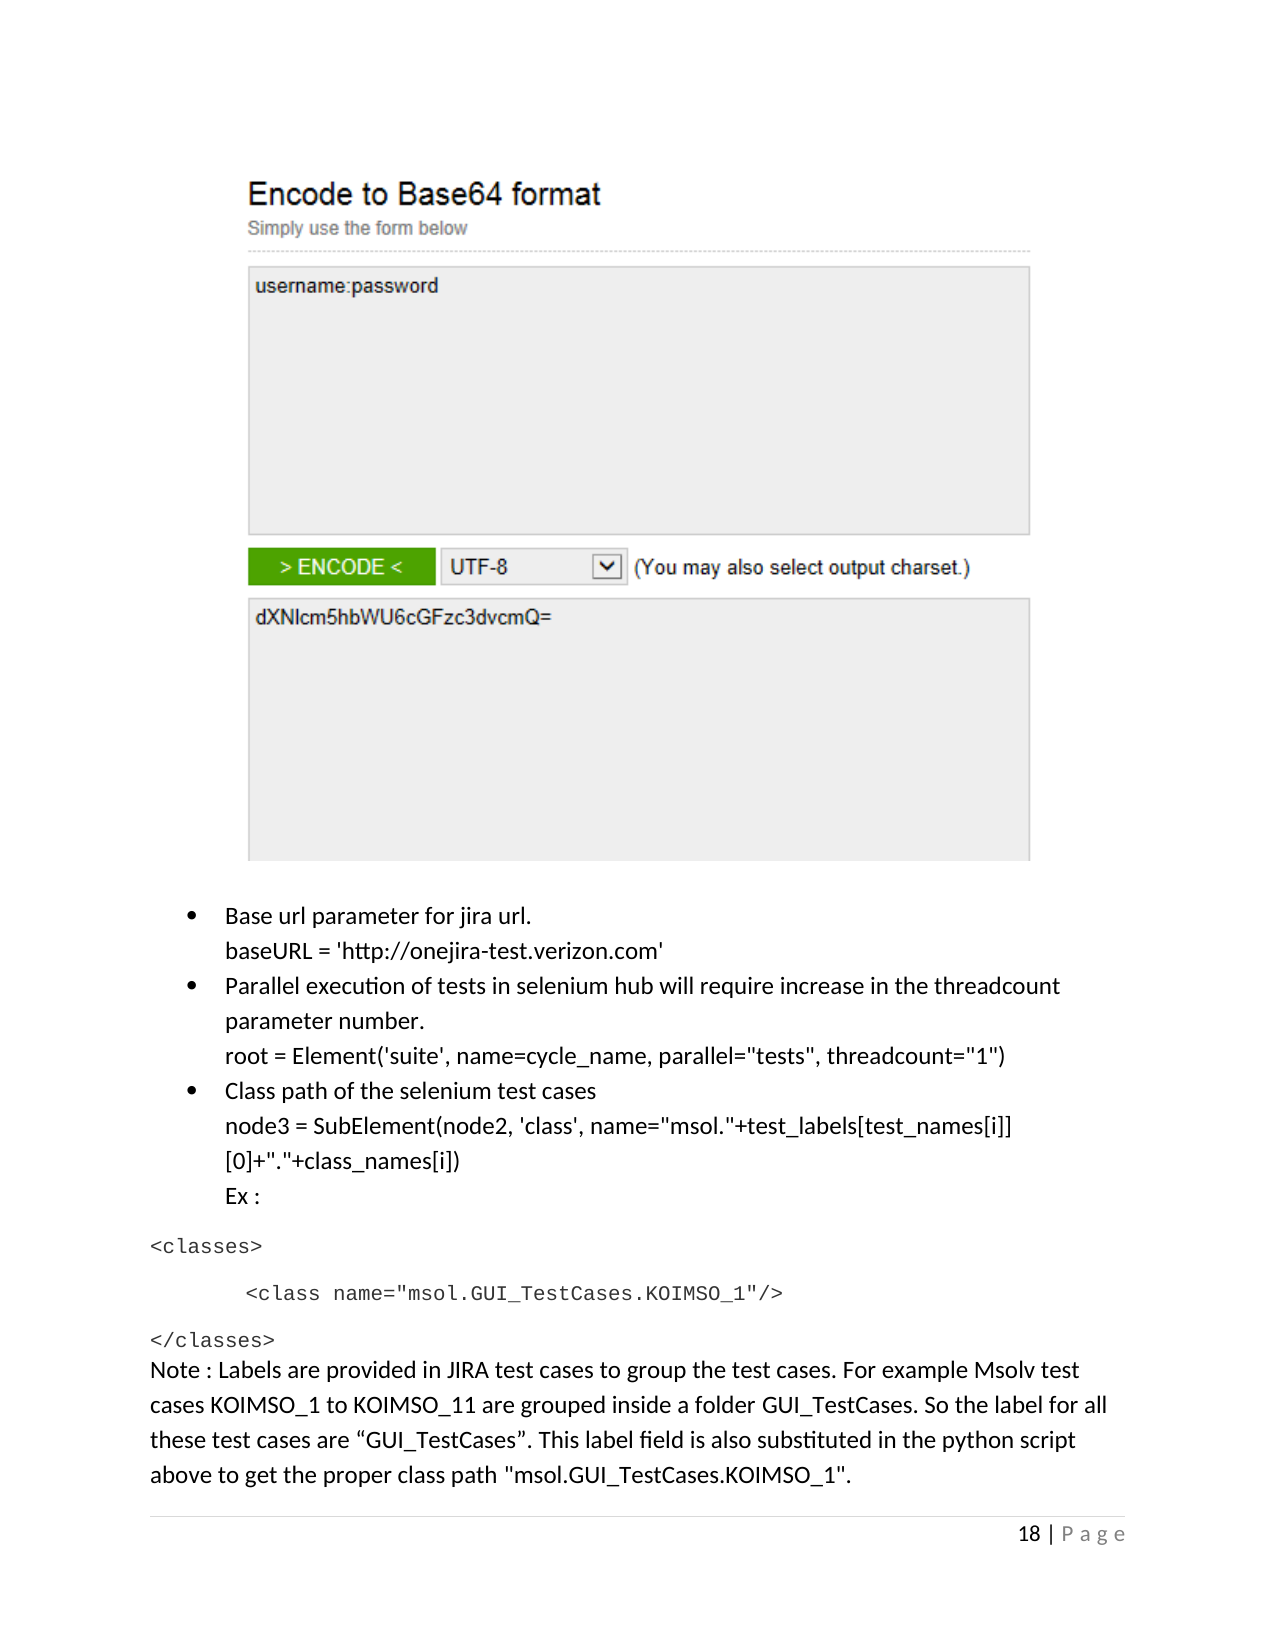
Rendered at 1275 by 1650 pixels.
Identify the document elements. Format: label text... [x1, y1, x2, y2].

text Note : Labels are provided in JIRA test cases to group the test cases. For example Msolv test cases KOIMSO_1 to KOIMSO_11 are grouped inside a folder GUI_TestCases. So the label for all these test cases are “GUI_TestCases”. This label field is also substituted in the python script above to get the proper class path "msol.GUI_TestCases.KOIMSO_1". [150, 1354, 1125, 1490]
list baseURL = 'http://onejira-test.verizon.com' [225, 935, 1125, 966]
list Ex : [225, 1180, 1125, 1211]
text </classes> [150, 1331, 1125, 1354]
list Parallel execution of tests in selenium hub will require increase in the threadcount parameter number. [187, 970, 1125, 1036]
list Class path of the selenium test cases [187, 1075, 1125, 1106]
list root = Element('suite', name=cycle_name, parallel="tests", threadcount="1") [225, 1040, 1125, 1071]
picture [225, 150, 1057, 861]
text <classes> [150, 1236, 1125, 1259]
list node3 = SubElement(node2, 'class', name="msol."+test_labels[test_names[i]][0]+"."+class_names[i]) [225, 1110, 1125, 1176]
list Base url parameter for jira url. [187, 900, 1125, 931]
text <class name="msol.GUI_TestCases.KOIMSO_1"/> [150, 1283, 1125, 1307]
